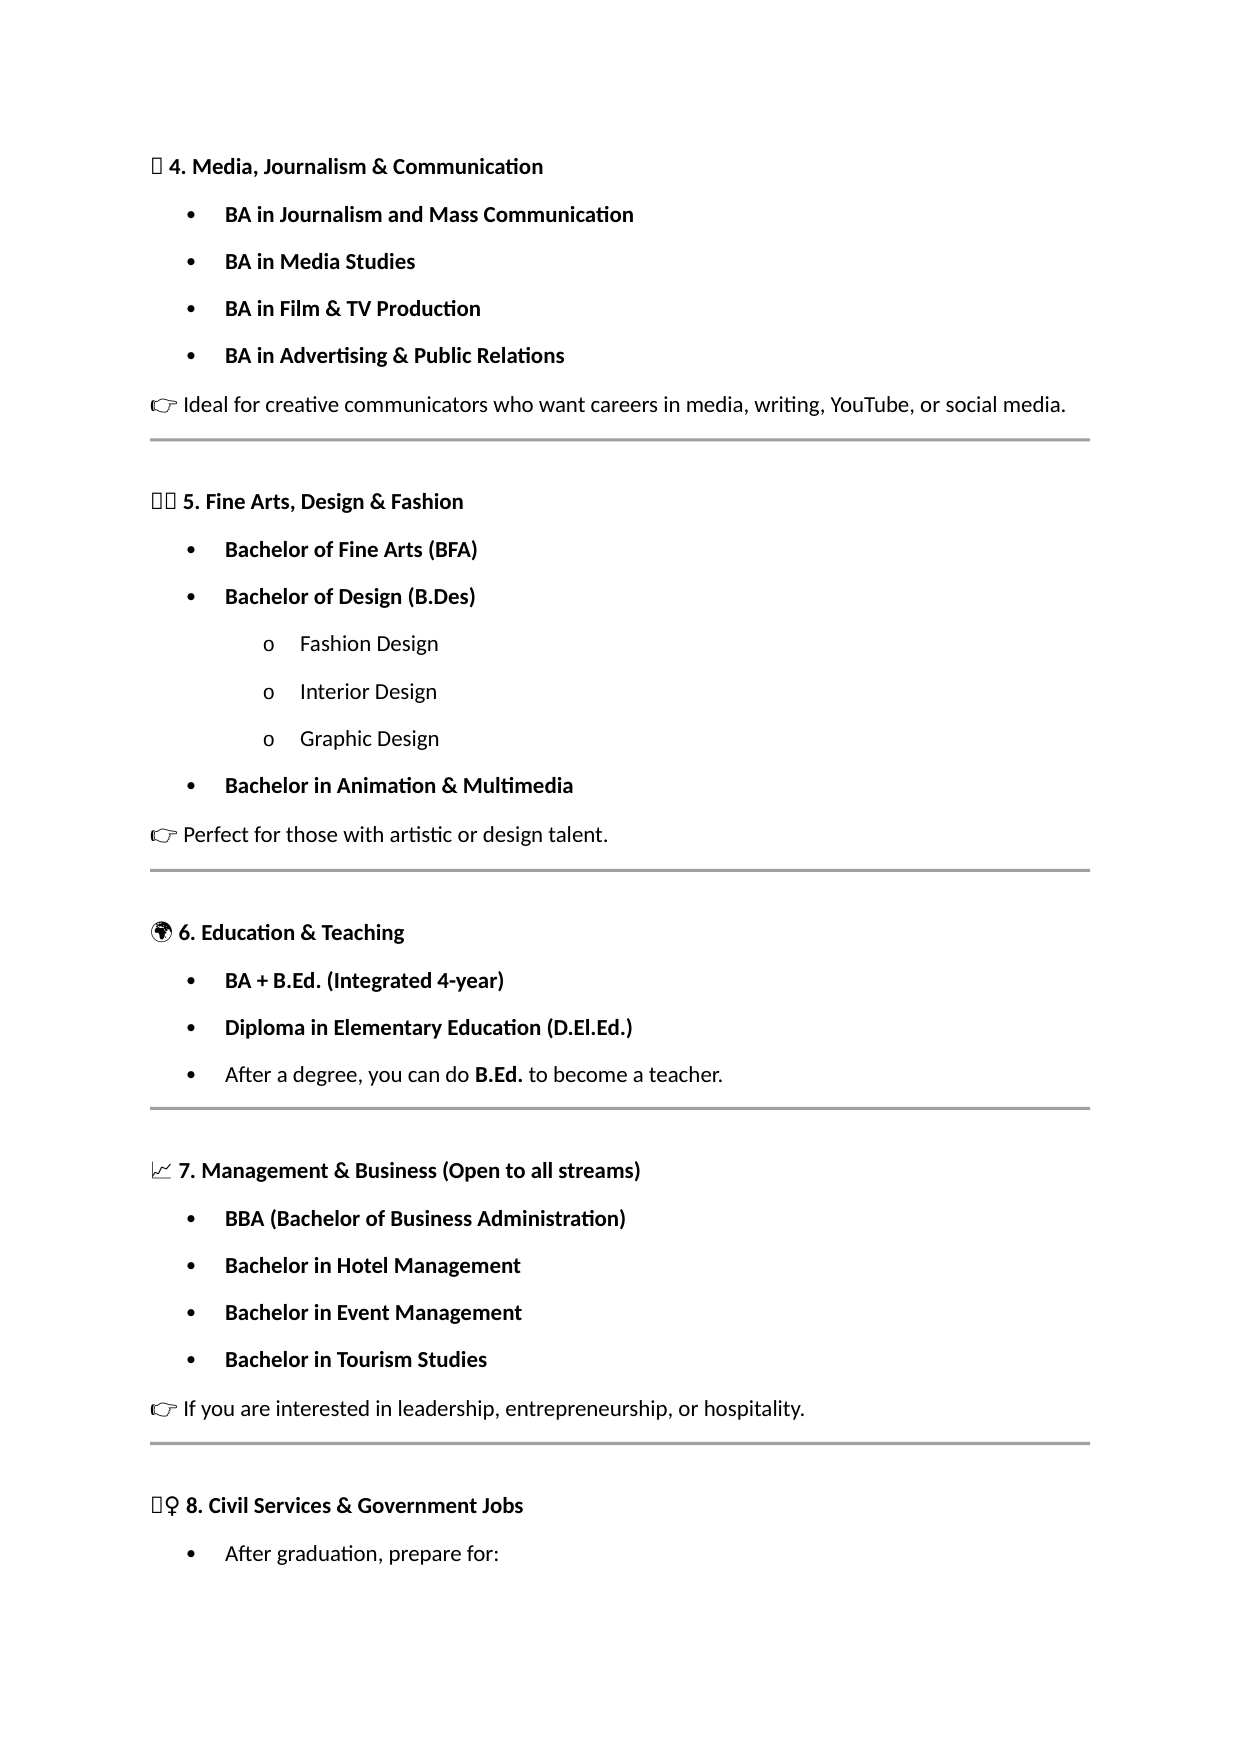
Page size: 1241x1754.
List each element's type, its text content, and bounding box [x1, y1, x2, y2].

list BA in Advertising & Public Relations [187, 341, 1090, 369]
text 👉 If you are interested in leadership, entrepreneurship, or hospitality. [150, 1392, 1090, 1423]
list BA + B.Ed. (Integrated 4-year) [187, 966, 1090, 994]
text 👉 Perfect for those with artistic or design talent. [150, 818, 1090, 850]
list Graphic Design [262, 724, 1090, 753]
list BA in Media Studies [187, 247, 1090, 275]
list Bachelor in Hotel Management [187, 1251, 1090, 1279]
list BBA (Bachelor of Business Administration) [187, 1204, 1090, 1232]
text 👉 Ideal for creative communicators who want careers in media, writing, YouTube, or social media. [150, 388, 1090, 419]
text 👩‍🎨 5. Fine Arts, Design & Fashion [150, 485, 1090, 516]
list After a degree, you can do B.Ed. to become a teacher. [187, 1060, 1090, 1088]
text 📰 4. Media, Journalism & Communication [150, 150, 1090, 181]
text 🌍 6. Education & Teaching [150, 916, 1090, 947]
list Bachelor of Fine Arts (BFA) [187, 536, 1090, 564]
list Bachelor in Tourism Studies [187, 1345, 1090, 1373]
list Bachelor of Design (B.Des) [187, 582, 1090, 611]
list BA in Journalism and Mass Communication [187, 200, 1090, 228]
list Fashion Design [262, 629, 1090, 658]
list Bachelor in Animation & Multimedia [187, 772, 1090, 799]
list Bachelor in Event Management [187, 1298, 1090, 1326]
text 👮‍♀️ 8. Civil Services & Government Jobs [150, 1489, 1090, 1520]
list After graduation, prepare for: [187, 1539, 1090, 1567]
list Interior Design [262, 677, 1090, 705]
list Diploma in Elementary Education (D.El.Ed.) [187, 1013, 1090, 1041]
list BA in Film & TV Production [187, 294, 1090, 322]
text 📈 7. Management & Business (Open to all streams) [150, 1154, 1090, 1185]
